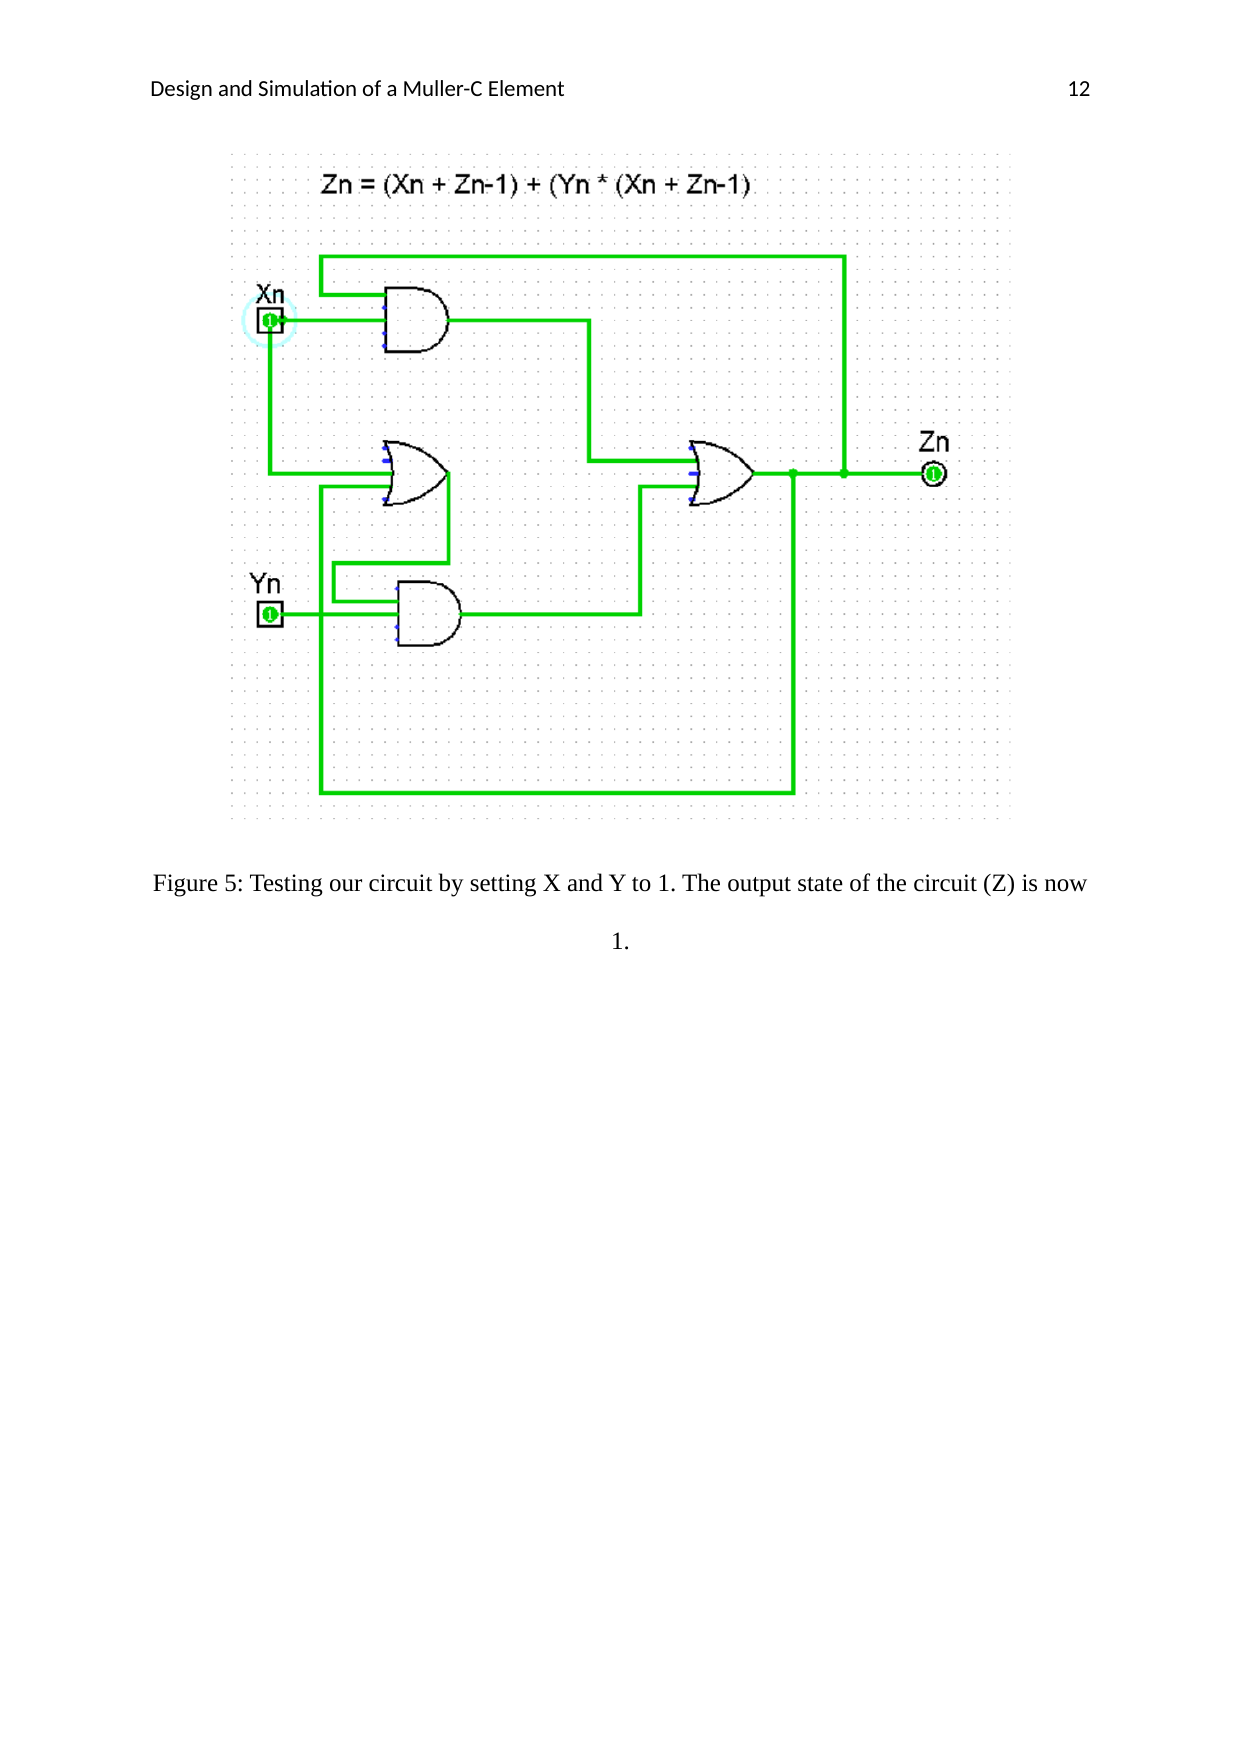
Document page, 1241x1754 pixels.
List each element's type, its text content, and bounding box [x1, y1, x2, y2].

picture [228, 150, 1012, 824]
text Figure 5: Testing our circuit by setting X and Y to 1. The output state of the circuit (Z) is now 1. [150, 868, 1090, 954]
